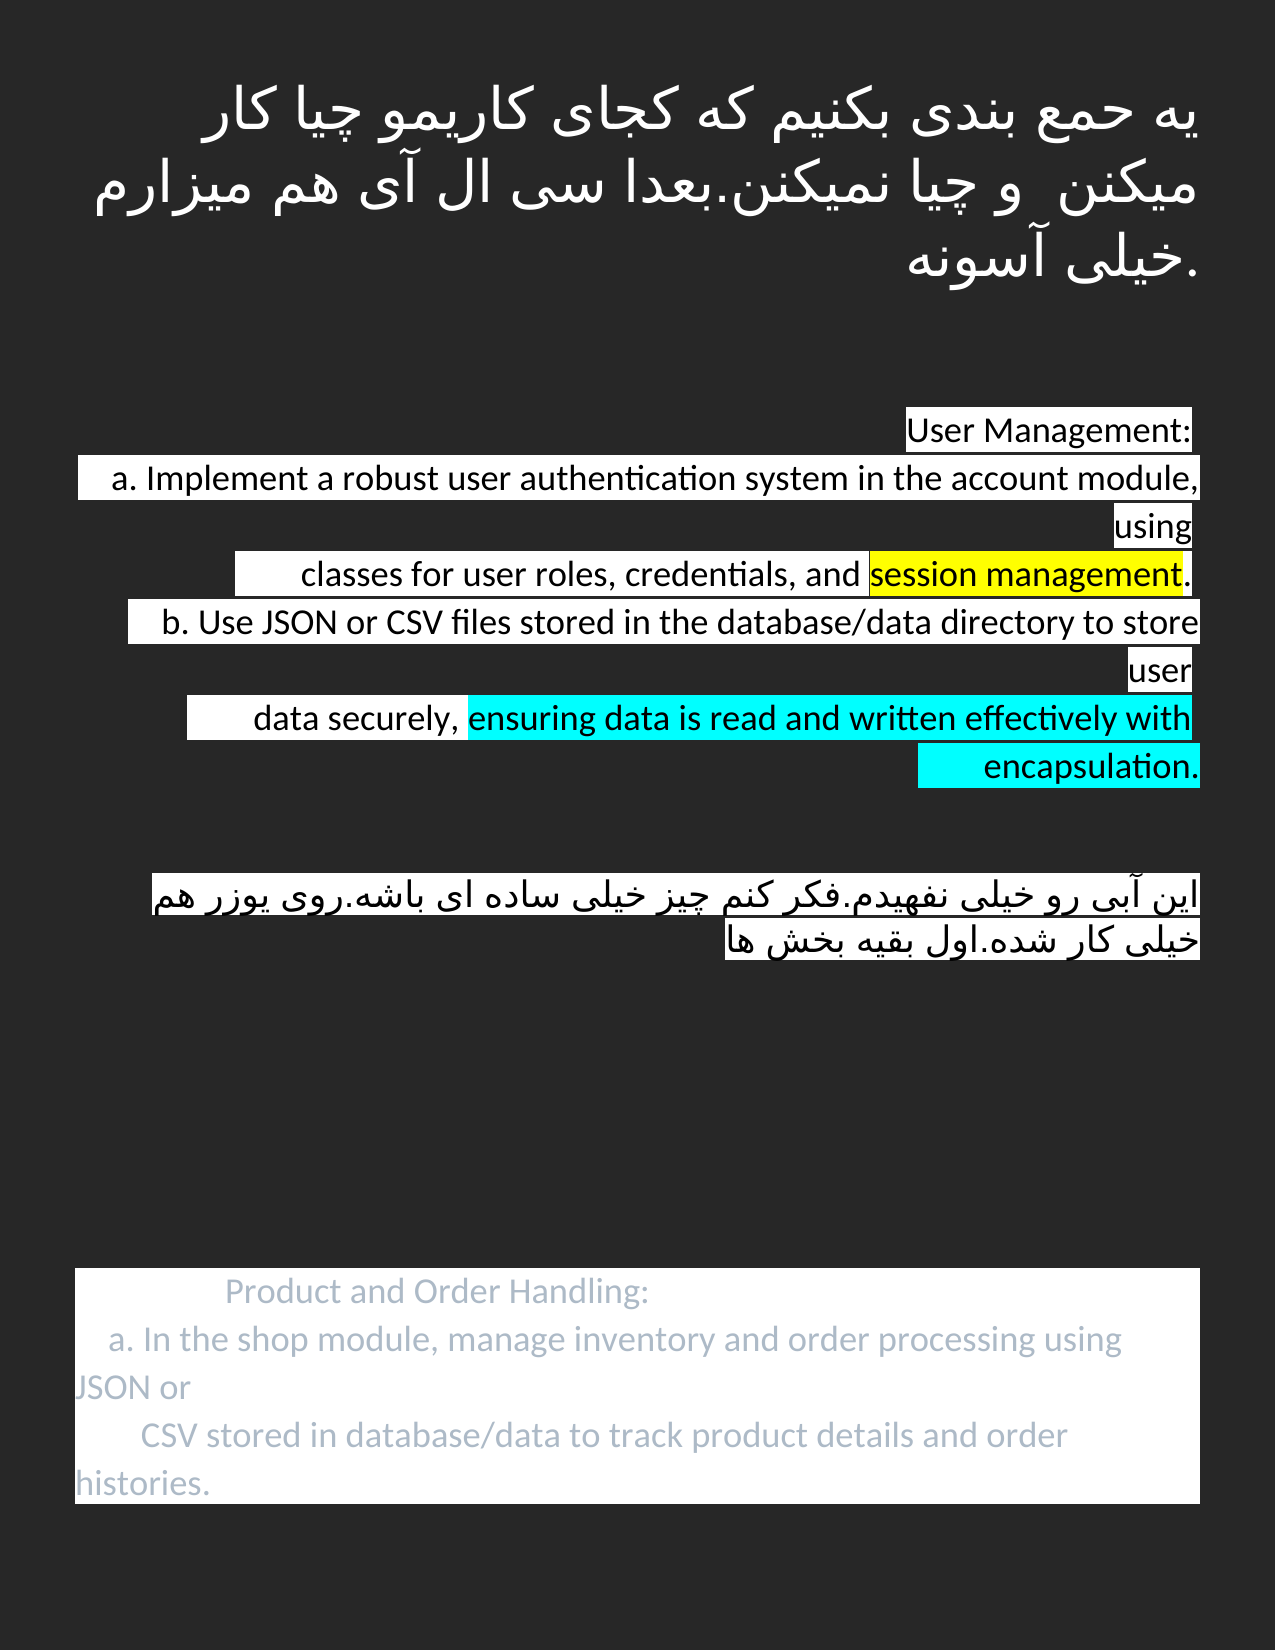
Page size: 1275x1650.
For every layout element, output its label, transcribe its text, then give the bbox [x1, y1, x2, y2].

text Product and Order Handling: a. In the shop module, manage inventory and order processing using JSON or CSV stored in database/data to track product details and order histories. [75, 1268, 1200, 1504]
text User Management: a. Implement a robust user authentication system in the account module, using classes for user roles, credentials, and session management. b. Use JSON or CSV files stored in the database/data directory to store user data securely, ensuring data is read and written effectively with encapsulation. [75, 407, 1200, 788]
text این آبی رو خیلی نفهیدم.فکر کنم چیز خیلی ساده ای باشه.روی یوزر هم خیلی کار شده.اول بقیه بخش ها [75, 873, 1200, 960]
text یه حمع بندی بکنیم که کجای کاریمو چیا کار میکنن و چیا نمیکنن.بعدا سی ال آی هم میزارم خیلی آسونه. [75, 75, 1200, 291]
